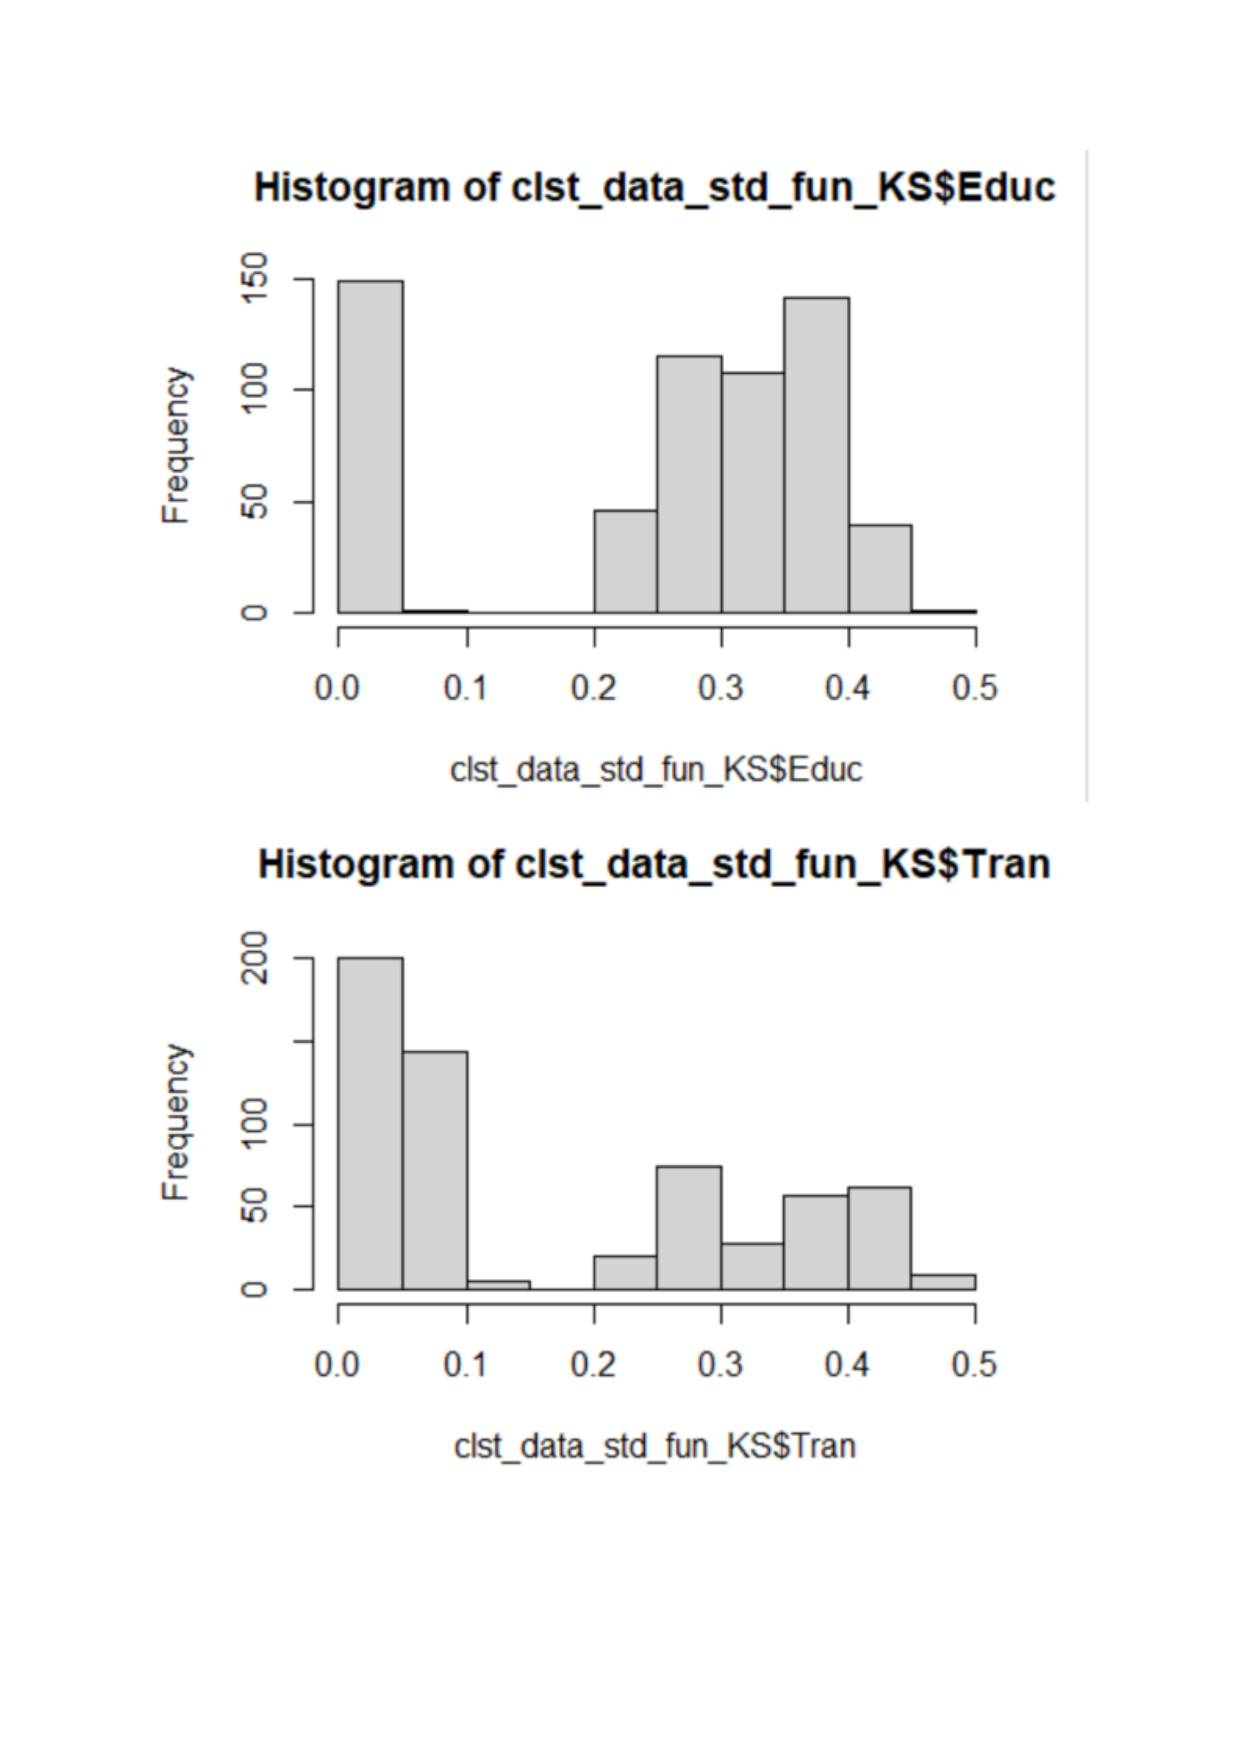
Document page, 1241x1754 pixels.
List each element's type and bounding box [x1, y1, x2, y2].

picture [150, 826, 1083, 1486]
picture [150, 150, 1089, 802]
